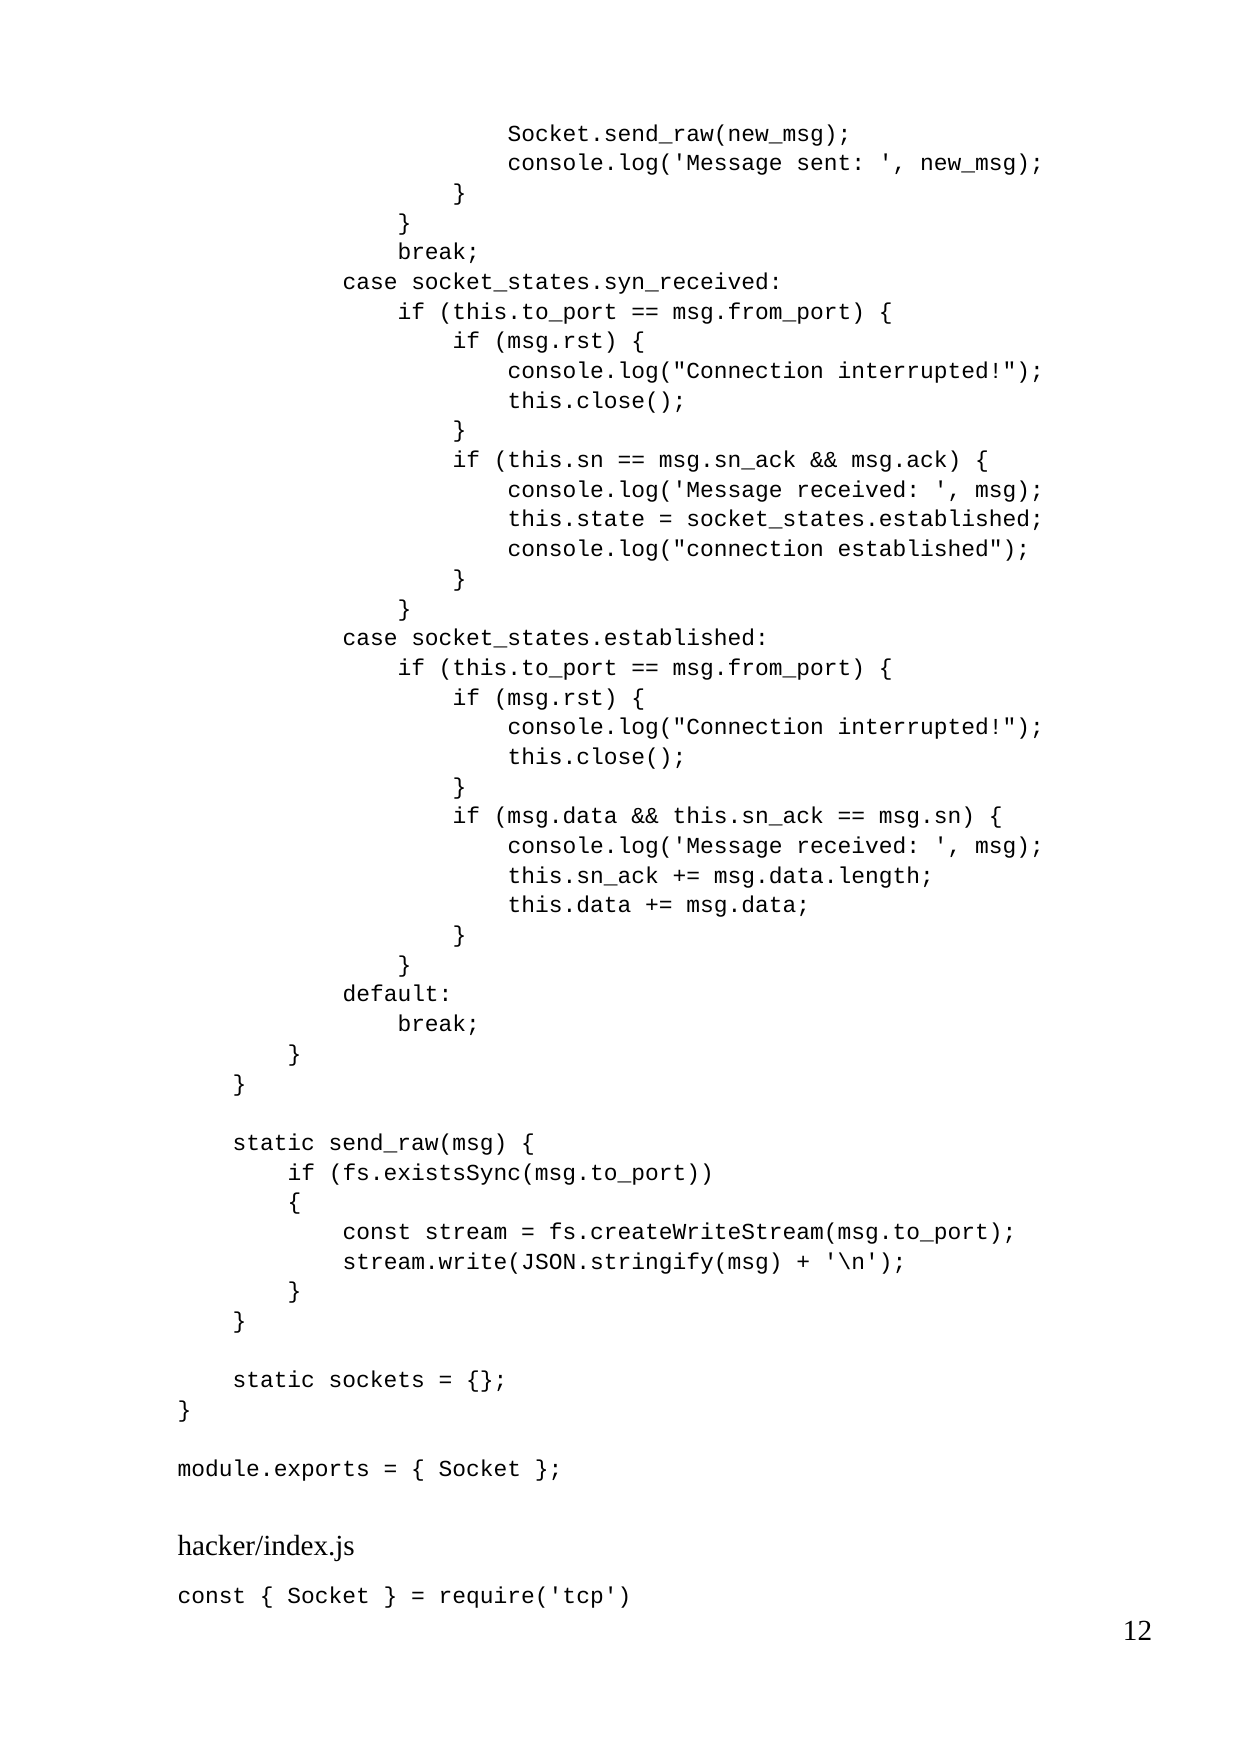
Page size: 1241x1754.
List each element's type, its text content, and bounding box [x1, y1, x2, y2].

text this.state = socket_states.established; [177, 504, 1152, 534]
text module.exports = { Socket }; [177, 1454, 1152, 1484]
text break; [177, 1009, 1152, 1038]
text static sockets = {}; [177, 1365, 1152, 1395]
text static send_raw(msg) { [177, 1127, 1152, 1157]
text } [177, 771, 1152, 801]
text } [177, 920, 1152, 949]
text if (this.sn == msg.sn_ack && msg.ack) { [177, 445, 1152, 474]
text { [177, 1187, 1152, 1217]
text } [177, 415, 1152, 445]
text this.data += msg.data; [177, 890, 1152, 920]
text this.close(); [177, 385, 1152, 415]
text console.log("connection established"); [177, 534, 1152, 563]
text console.log('Message received: ', msg); [177, 831, 1152, 860]
text Socket.send_raw(new_msg); [177, 118, 1152, 148]
text if (fs.existsSync(msg.to_port)) [177, 1157, 1152, 1187]
text } [177, 1038, 1152, 1068]
text if (msg.rst) { [177, 326, 1152, 356]
text } [177, 949, 1152, 979]
text const stream = fs.createWriteStream(msg.to_port); [177, 1217, 1152, 1246]
text this.sn_ack += msg.data.length; [177, 860, 1152, 890]
text this.close(); [177, 742, 1152, 771]
text } [177, 1395, 1152, 1424]
text console.log("Connection interrupted!"); [177, 712, 1152, 742]
text if (msg.data && this.sn_ack == msg.sn) { [177, 801, 1152, 831]
text if (this.to_port == msg.from_port) { [177, 296, 1152, 326]
text console.log('Message sent: ', new_msg); [177, 148, 1152, 177]
text const { Socket } = require('tcp') [177, 1581, 1152, 1611]
text if (this.to_port == msg.from_port) { [177, 652, 1152, 682]
text } [177, 1306, 1152, 1335]
text console.log("Connection interrupted!"); [177, 356, 1152, 385]
text if (msg.rst) { [177, 682, 1152, 712]
text } [177, 1276, 1152, 1306]
text stream.write(JSON.stringify(msg) + '\n'); [177, 1246, 1152, 1276]
text } [177, 207, 1152, 237]
text hacker/index.js [177, 1528, 1152, 1562]
text case socket_states.established: [177, 623, 1152, 652]
text console.log('Message received: ', msg); [177, 474, 1152, 504]
text default: [177, 979, 1152, 1009]
text } [177, 593, 1152, 623]
text } [177, 1068, 1152, 1098]
text } [177, 563, 1152, 593]
text case socket_states.syn_received: [177, 267, 1152, 296]
text break; [177, 237, 1152, 267]
text } [177, 177, 1152, 207]
